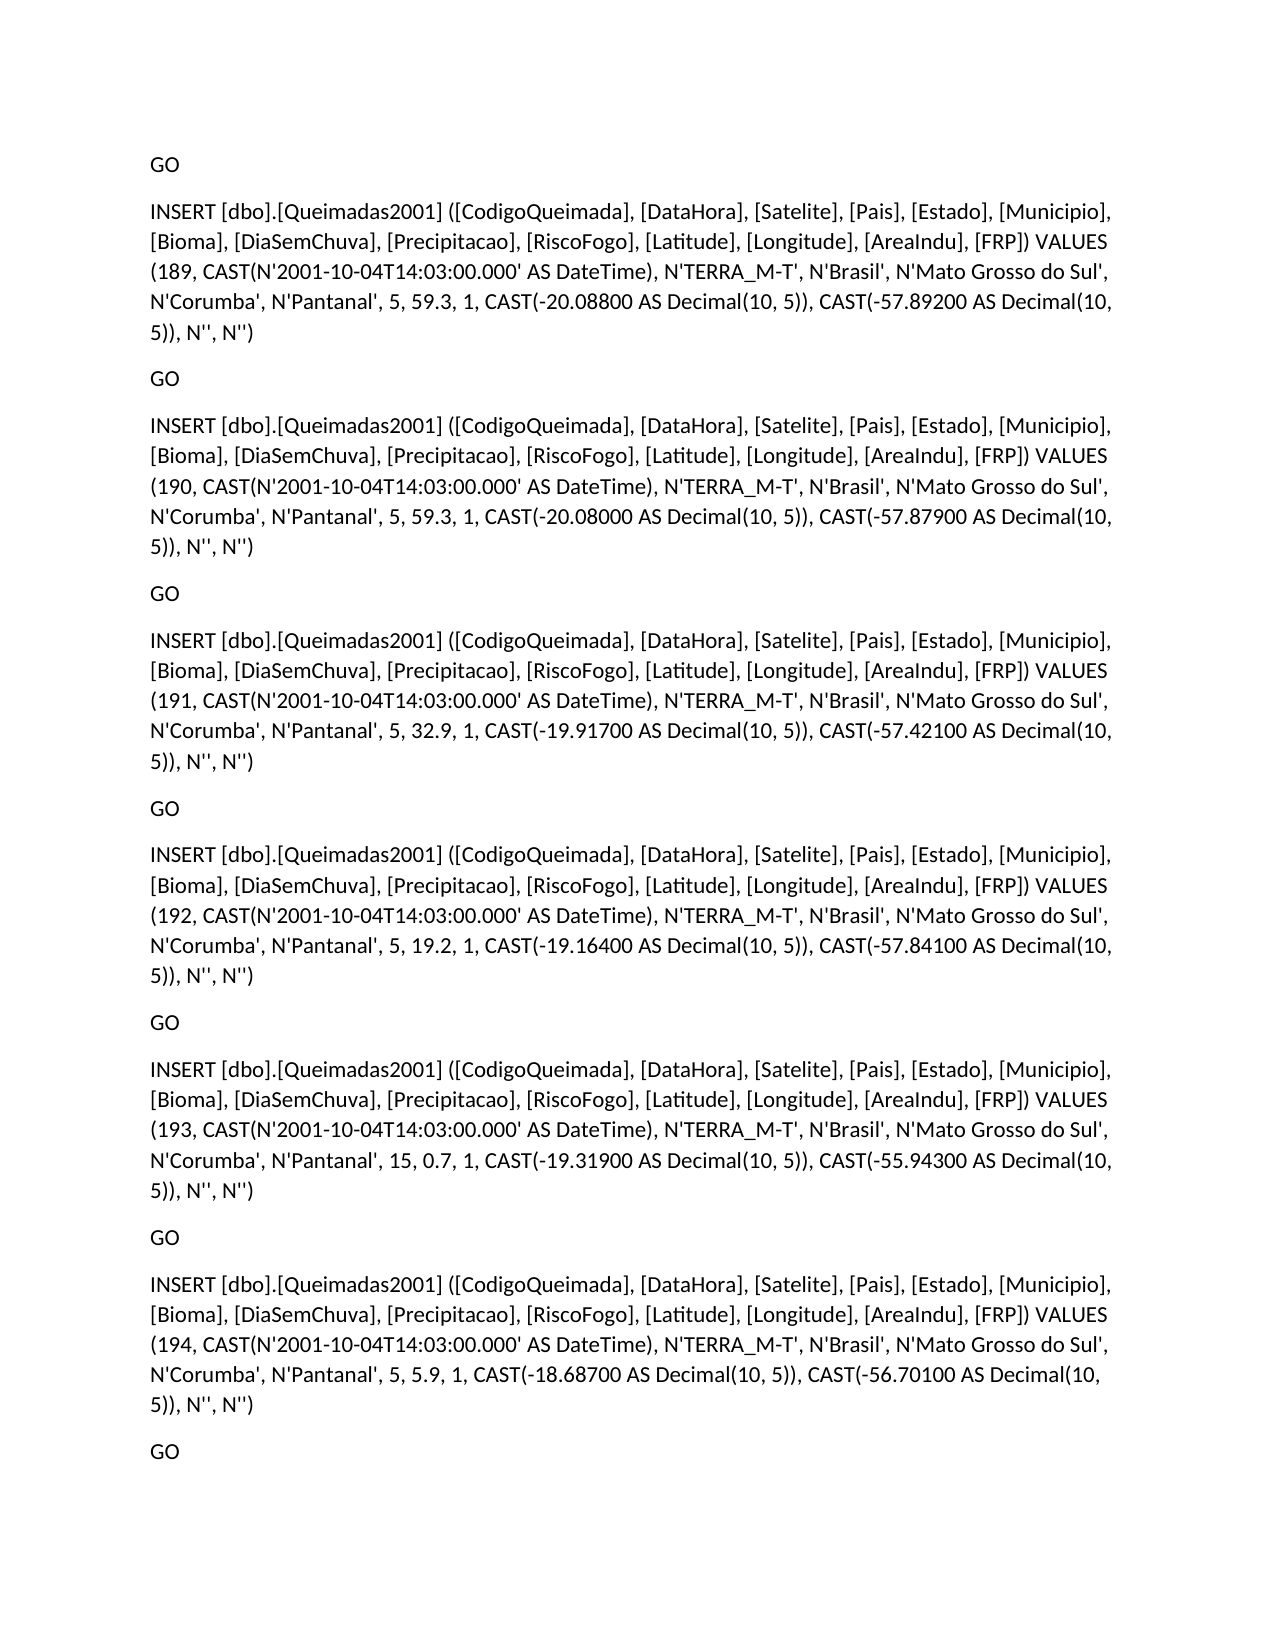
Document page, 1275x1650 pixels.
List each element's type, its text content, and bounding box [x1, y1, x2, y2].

text INSERT [dbo].[Queimadas2001] ([CodigoQueimada], [DataHora], [Satelite], [Pais], [Estado], [Municipio], [Bioma], [DiaSemChuva], [Precipitacao], [RiscoFogo], [Latitude], [Longitude], [AreaIndu], [FRP]) VALUES (194, CAST(N'2001-10-04T14:03:00.000' AS DateTime), N'TERRA_M-T', N'Brasil', N'Mato Grosso do Sul', N'Corumba', N'Pantanal', 5, 5.9, 1, CAST(-18.68700 AS Decimal(10, 5)), CAST(-56.70100 AS Decimal(10, 5)), N'', N'') [150, 1270, 1125, 1419]
text GO [150, 794, 1125, 822]
text GO [150, 364, 1125, 393]
text GO [150, 1223, 1125, 1251]
text INSERT [dbo].[Queimadas2001] ([CodigoQueimada], [DataHora], [Satelite], [Pais], [Estado], [Municipio], [Bioma], [DiaSemChuva], [Precipitacao], [RiscoFogo], [Latitude], [Longitude], [AreaIndu], [FRP]) VALUES (191, CAST(N'2001-10-04T14:03:00.000' AS DateTime), N'TERRA_M-T', N'Brasil', N'Mato Grosso do Sul', N'Corumba', N'Pantanal', 5, 32.9, 1, CAST(-19.91700 AS Decimal(10, 5)), CAST(-57.42100 AS Decimal(10, 5)), N'', N'') [150, 626, 1125, 775]
text GO [150, 1008, 1125, 1036]
text GO [150, 579, 1125, 607]
text INSERT [dbo].[Queimadas2001] ([CodigoQueimada], [DataHora], [Satelite], [Pais], [Estado], [Municipio], [Bioma], [DiaSemChuva], [Precipitacao], [RiscoFogo], [Latitude], [Longitude], [AreaIndu], [FRP]) VALUES (190, CAST(N'2001-10-04T14:03:00.000' AS DateTime), N'TERRA_M-T', N'Brasil', N'Mato Grosso do Sul', N'Corumba', N'Pantanal', 5, 59.3, 1, CAST(-20.08000 AS Decimal(10, 5)), CAST(-57.87900 AS Decimal(10, 5)), N'', N'') [150, 411, 1125, 560]
text INSERT [dbo].[Queimadas2001] ([CodigoQueimada], [DataHora], [Satelite], [Pais], [Estado], [Municipio], [Bioma], [DiaSemChuva], [Precipitacao], [RiscoFogo], [Latitude], [Longitude], [AreaIndu], [FRP]) VALUES (192, CAST(N'2001-10-04T14:03:00.000' AS DateTime), N'TERRA_M-T', N'Brasil', N'Mato Grosso do Sul', N'Corumba', N'Pantanal', 5, 19.2, 1, CAST(-19.16400 AS Decimal(10, 5)), CAST(-57.84100 AS Decimal(10, 5)), N'', N'') [150, 841, 1125, 989]
text GO [150, 150, 1125, 178]
text INSERT [dbo].[Queimadas2001] ([CodigoQueimada], [DataHora], [Satelite], [Pais], [Estado], [Municipio], [Bioma], [DiaSemChuva], [Precipitacao], [RiscoFogo], [Latitude], [Longitude], [AreaIndu], [FRP]) VALUES (189, CAST(N'2001-10-04T14:03:00.000' AS DateTime), N'TERRA_M-T', N'Brasil', N'Mato Grosso do Sul', N'Corumba', N'Pantanal', 5, 59.3, 1, CAST(-20.08800 AS Decimal(10, 5)), CAST(-57.89200 AS Decimal(10, 5)), N'', N'') [150, 197, 1125, 346]
text INSERT [dbo].[Queimadas2001] ([CodigoQueimada], [DataHora], [Satelite], [Pais], [Estado], [Municipio], [Bioma], [DiaSemChuva], [Precipitacao], [RiscoFogo], [Latitude], [Longitude], [AreaIndu], [FRP]) VALUES (193, CAST(N'2001-10-04T14:03:00.000' AS DateTime), N'TERRA_M-T', N'Brasil', N'Mato Grosso do Sul', N'Corumba', N'Pantanal', 15, 0.7, 1, CAST(-19.31900 AS Decimal(10, 5)), CAST(-55.94300 AS Decimal(10, 5)), N'', N'') [150, 1055, 1125, 1204]
text GO [150, 1437, 1125, 1466]
